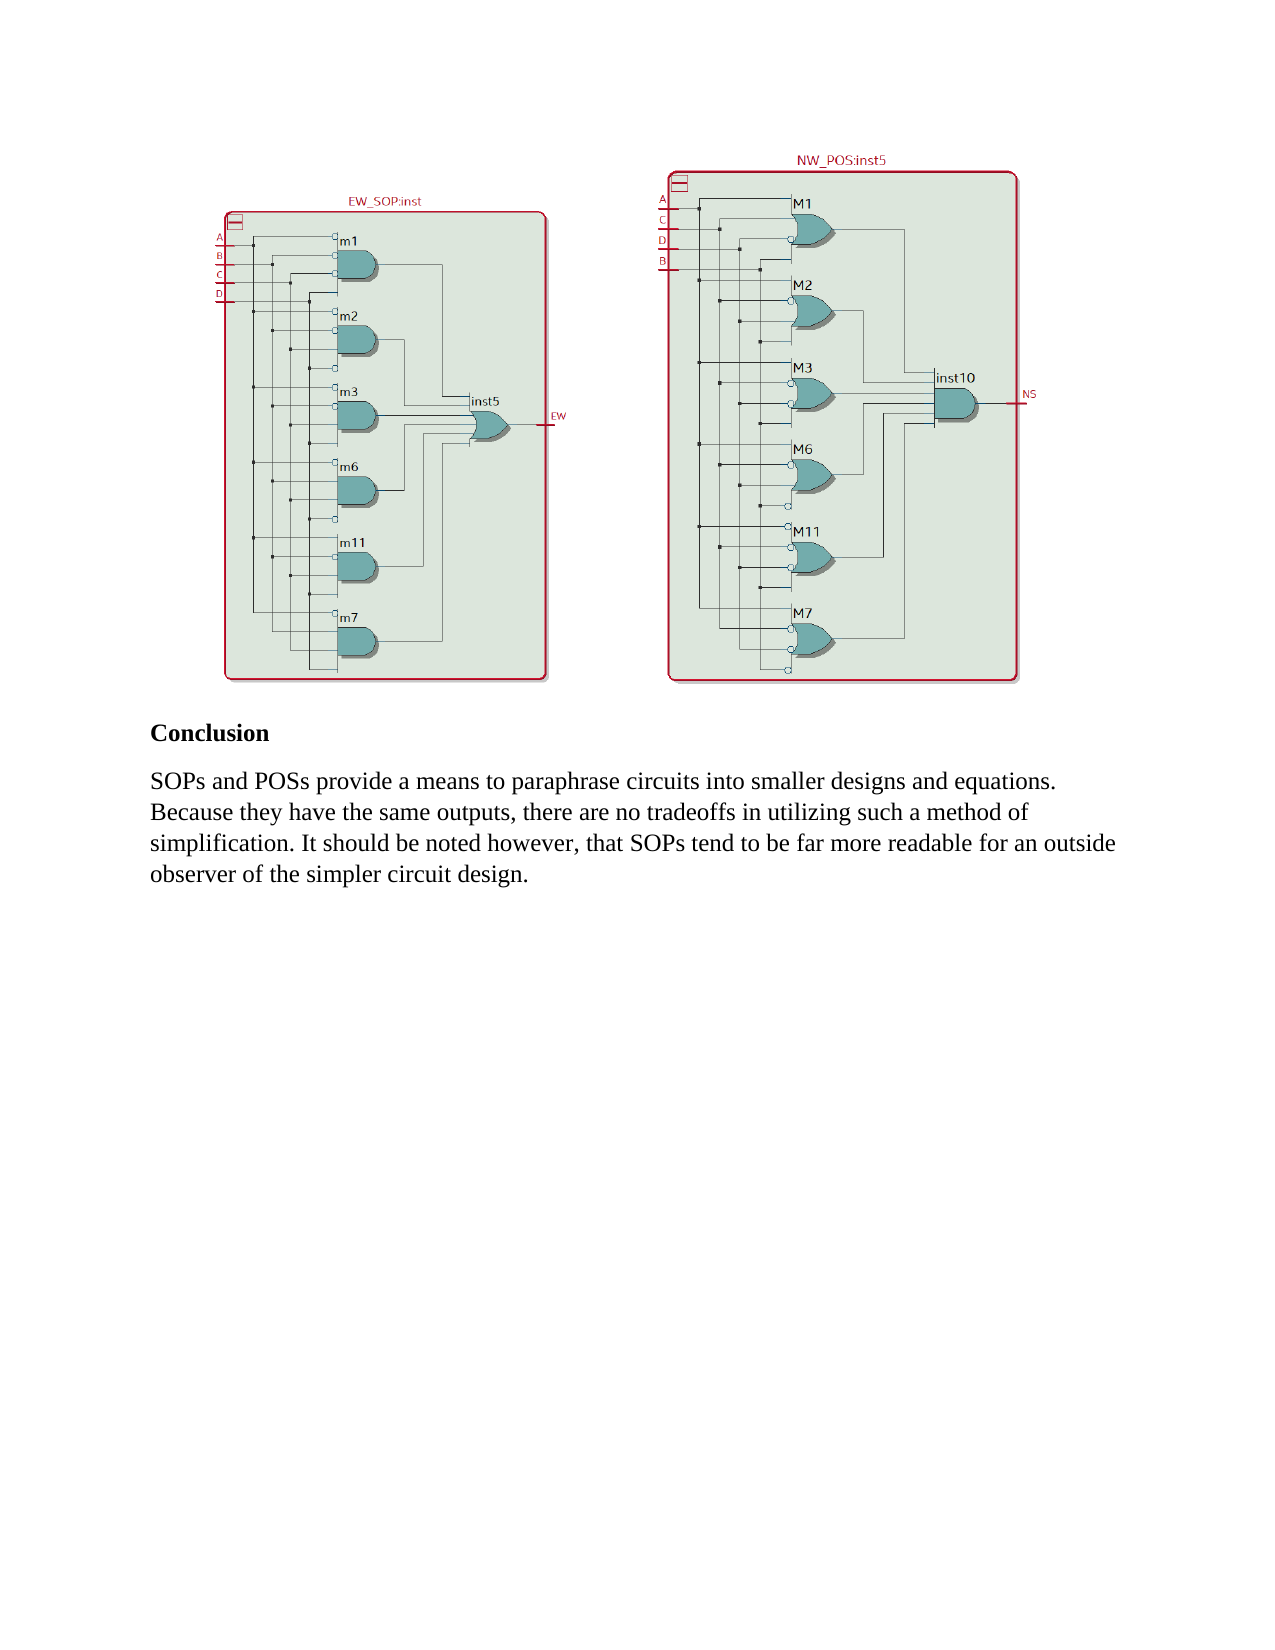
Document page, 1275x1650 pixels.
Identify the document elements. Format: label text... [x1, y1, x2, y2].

picture [150, 150, 1059, 700]
text Conclusion [150, 718, 1125, 747]
text SOPs and POSs provide a means to paraphrase circuits into smaller designs and equations. Because they have the same outputs, there are no tradeoffs in utilizing such a method of simplification. It should be noted however, that SOPs tend to be far more readable for an outside observer of the simpler circuit design. [150, 766, 1125, 888]
